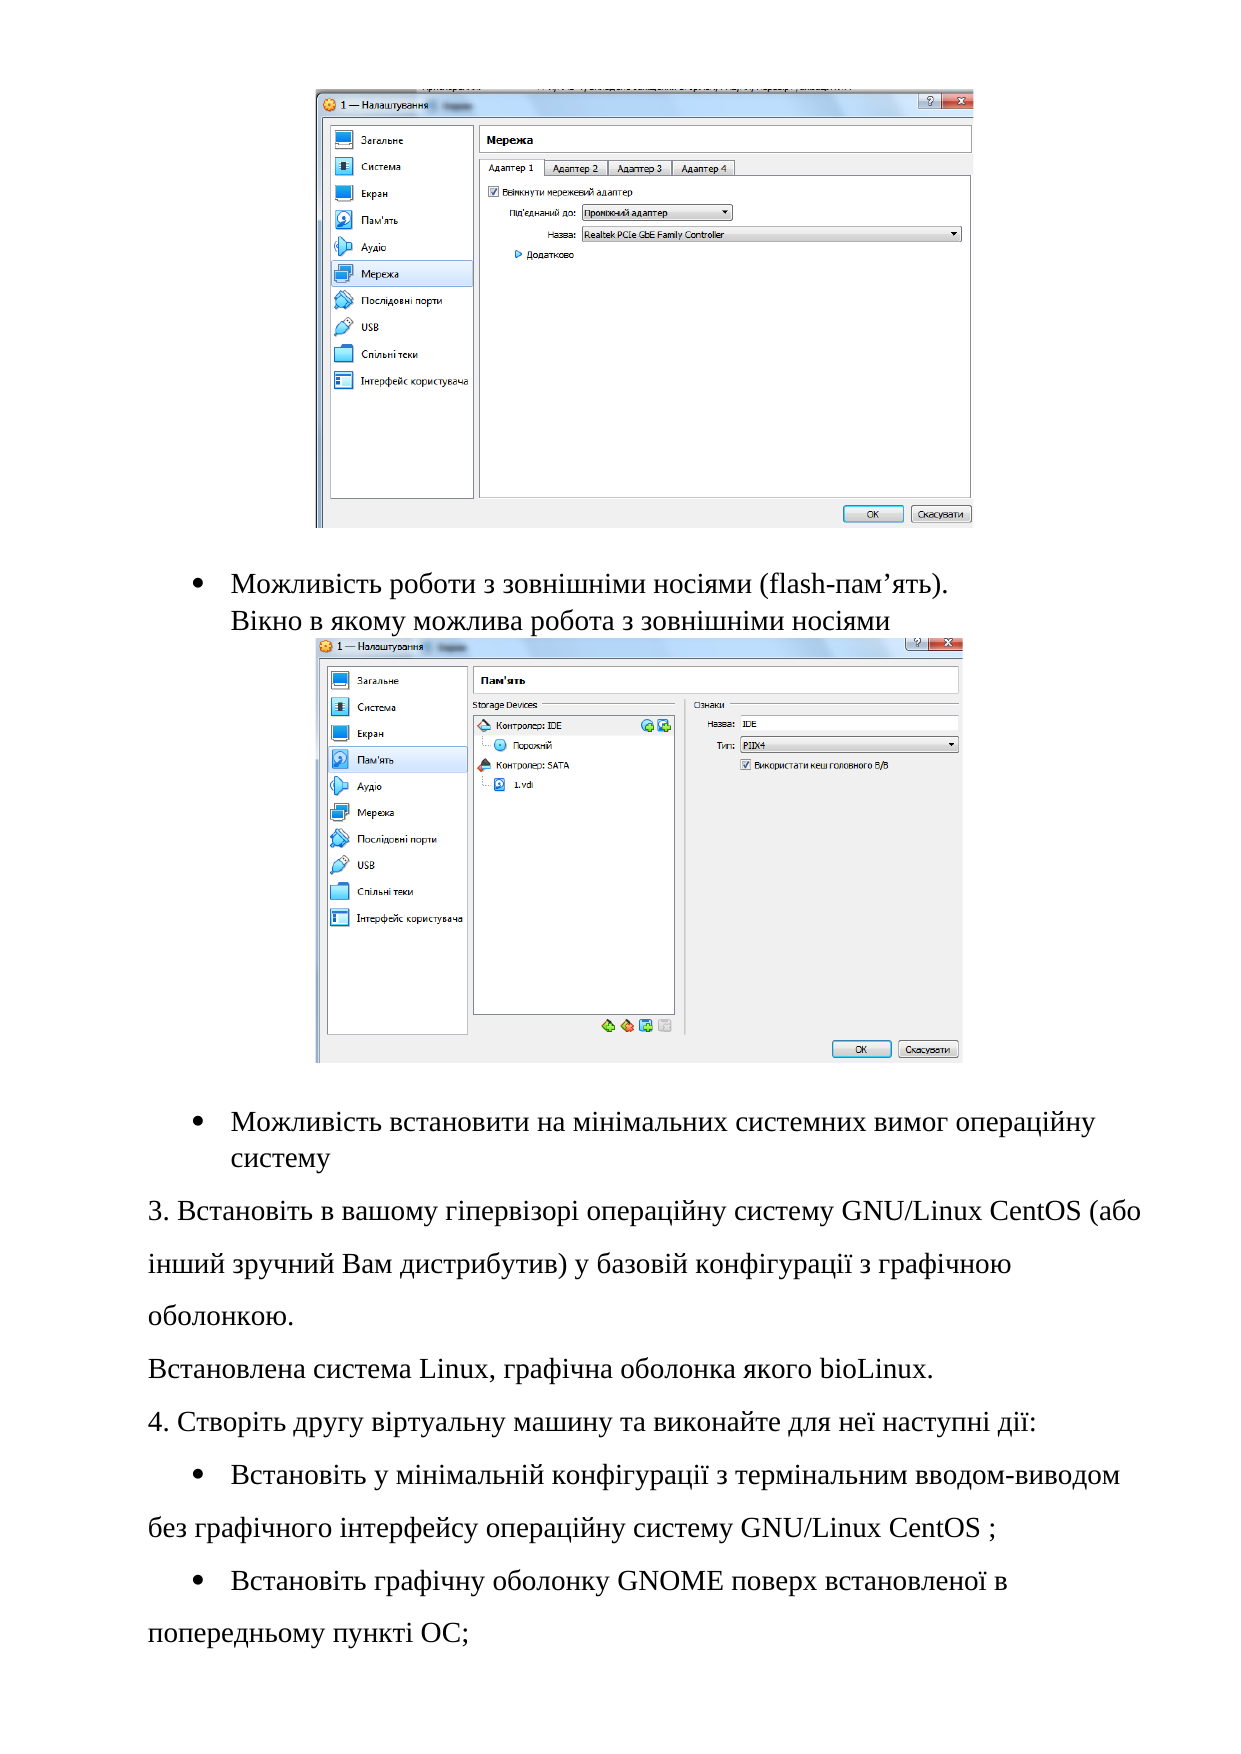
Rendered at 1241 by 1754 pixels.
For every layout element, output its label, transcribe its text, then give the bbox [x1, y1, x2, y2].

text 3. Встановіть в вашому гіпервізорі операційну систему GNU/Linux CentOS (або [148, 1193, 1152, 1226]
text оболонкою. [148, 1298, 1152, 1332]
list Встановіть графічну оболонку GNOME поверх встановленої в [193, 1563, 1152, 1596]
list Вікно в якому можлива робота з зовнішніми носіями [230, 603, 1152, 636]
text інший зручний Вам дистрибутив) у базовій конфігурації з графічною [148, 1246, 1152, 1279]
list Можливість роботи з зовнішніми носіями (flash-пам’ять). [193, 566, 1152, 600]
text без графічного інтерфейсу операційну систему GNU/Linux CentOS ; [148, 1510, 1152, 1543]
text Встановлена система Linux, графічна оболонка якого bioLinux. [148, 1351, 1152, 1385]
picture [315, 638, 963, 1063]
text попередньому пункті ОС; [148, 1616, 1152, 1649]
picture [315, 89, 974, 528]
list Встановіть у мінімальній конфігурації з термінальним вводом-виводом [193, 1457, 1152, 1491]
text 4. Створіть другу віртуальну машину та виконайте для неї наступні дії: [148, 1404, 1152, 1438]
list Можливість встановити на мінімальних системних вимог операційну систему [193, 1104, 1152, 1174]
